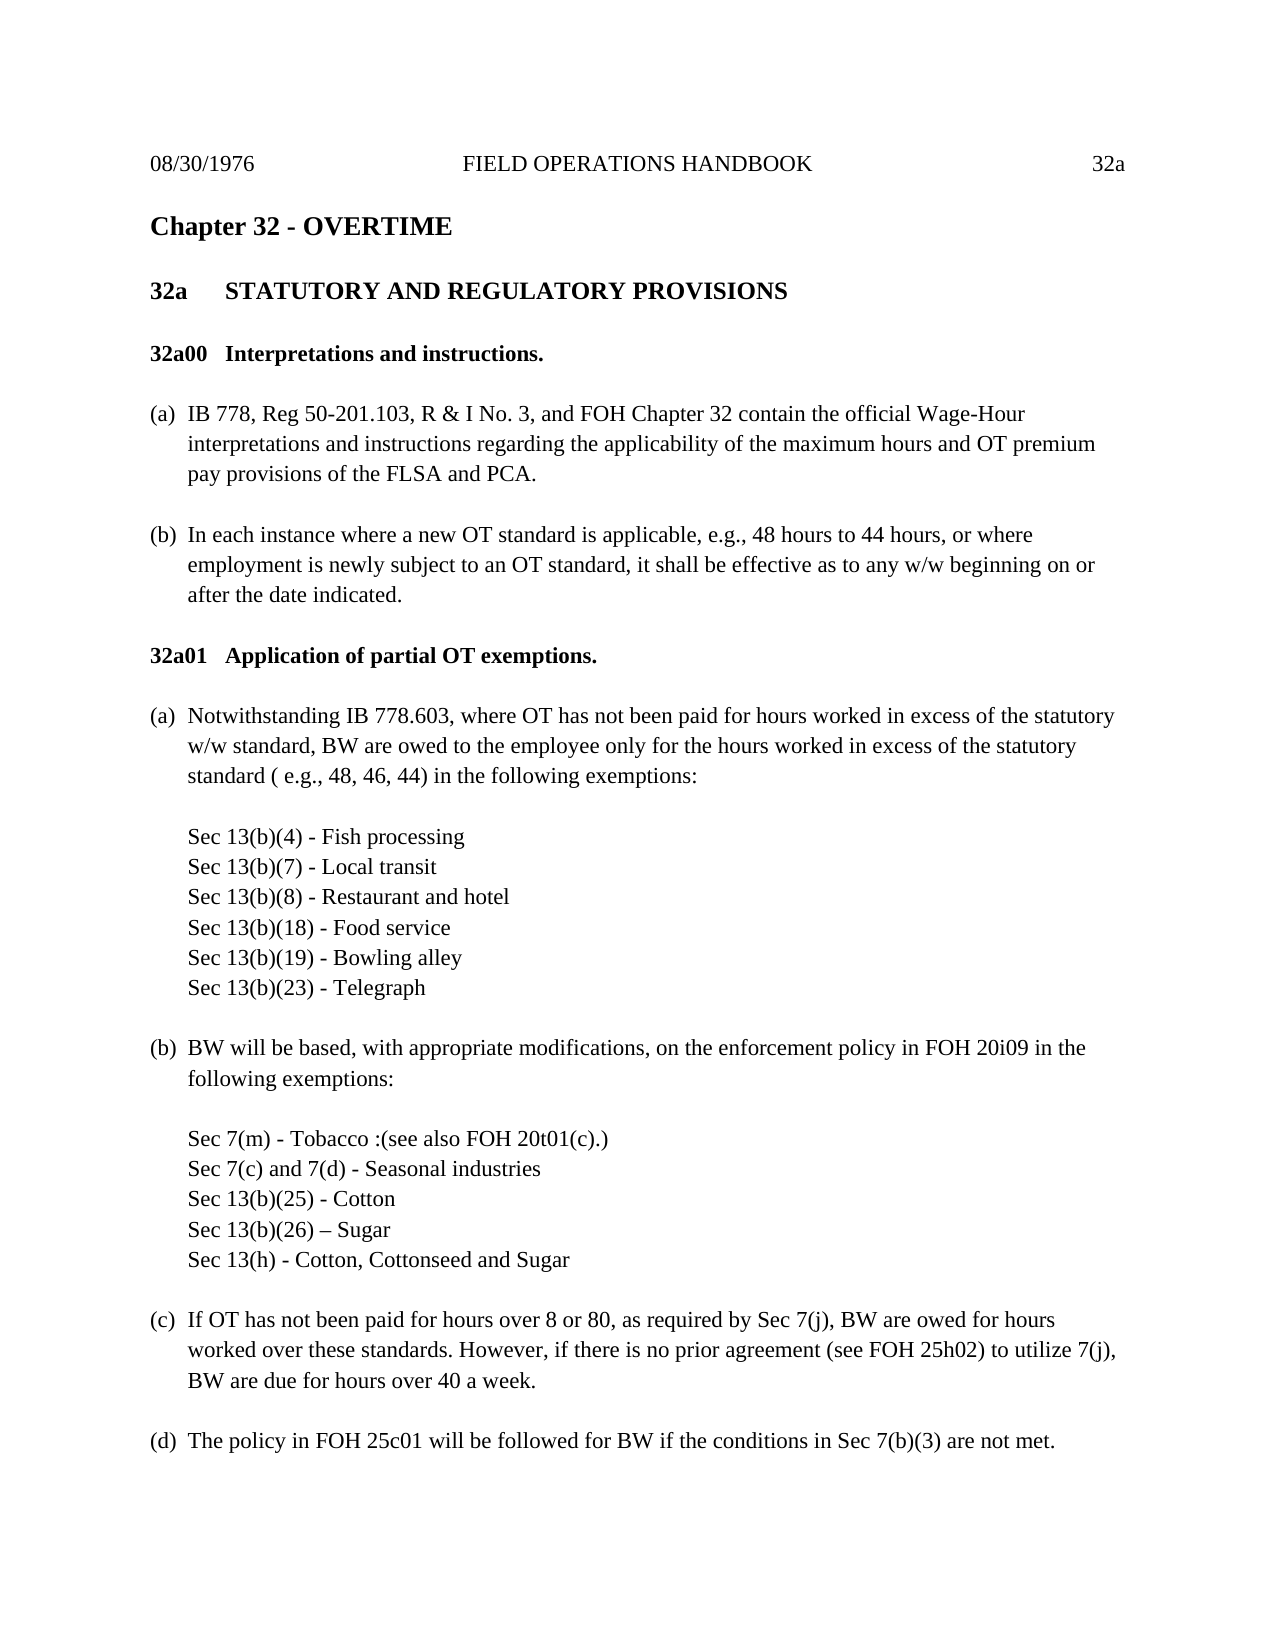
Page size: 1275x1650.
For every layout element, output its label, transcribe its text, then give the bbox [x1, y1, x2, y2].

list If OT has not been paid for hours over 8 or 80, as required by Sec 7(j), BW are owed for hours worked over these standards. However, if there is no prior agreement (see FOH 25h02) to utilize 7(j), BW are due for hours over 40 a week. [150, 1306, 1125, 1393]
subtitle 32a00 Interpretations and instructions. [150, 339, 1125, 366]
subtitle 32a01 Application of partial OT exemptions. [150, 642, 1125, 668]
list In each instance where a new OT standard is applicable, e.g., 48 hours to 44 hours, or where employment is newly subject to an OT standard, it shall be effective as to any w/w beginning on or after the date indicated. [150, 521, 1125, 608]
text Sec 13(b)(8) - Restaurant and hotel [187, 883, 1125, 910]
list The policy in FOH 25c01 will be followed for BW if the conditions in Sec 7(b)(3) are not met. [150, 1427, 1125, 1453]
text Sec 13(b)(25) - Cotton [187, 1185, 1125, 1212]
list IB 778, Reg 50-201.103, R & I No. 3, and FOH Chapter 32 contain the official Wage-Hour interpretations and instructions regarding the applicability of the maximum hours and OT premium pay provisions of the FLSA and PCA. [150, 400, 1125, 487]
subtitle Chapter 32 - OVERTIME [150, 210, 1125, 242]
text Sec 13(b)(23) - Telegraph [187, 974, 1125, 1000]
text Sec 13(b)(7) - Local transit [187, 853, 1125, 879]
subtitle 32a STATUTORY AND REGULATORY PROVISIONS [150, 276, 1125, 305]
text Sec 13(b)(19) - Bowling alley [187, 944, 1125, 970]
text Sec 13(b)(4) - Fish processing [187, 823, 1125, 849]
text Sec 13(b)(18) - Food service [187, 913, 1125, 940]
text Sec 7(m) - Tobacco :(see also FOH 20t01(c).) [187, 1125, 1125, 1151]
text Sec 13(h) - Cotton, Cottonseed and Sugar [187, 1246, 1125, 1272]
text Sec 13(b)(26) – Sugar [187, 1216, 1125, 1242]
text Sec 7(c) and 7(d) - Seasonal industries [187, 1155, 1125, 1182]
list Notwithstanding IB 778.603, where OT has not been paid for hours worked in excess of the statutory w/w standard, BW are owed to the employee only for the hours worked in excess of the statutory standard ( e.g., 48, 46, 44) in the following exemptions: [150, 702, 1125, 789]
list BW will be based, with appropriate modifications, on the enforcement policy in FOH 20i09 in the following exemptions: [150, 1034, 1125, 1091]
